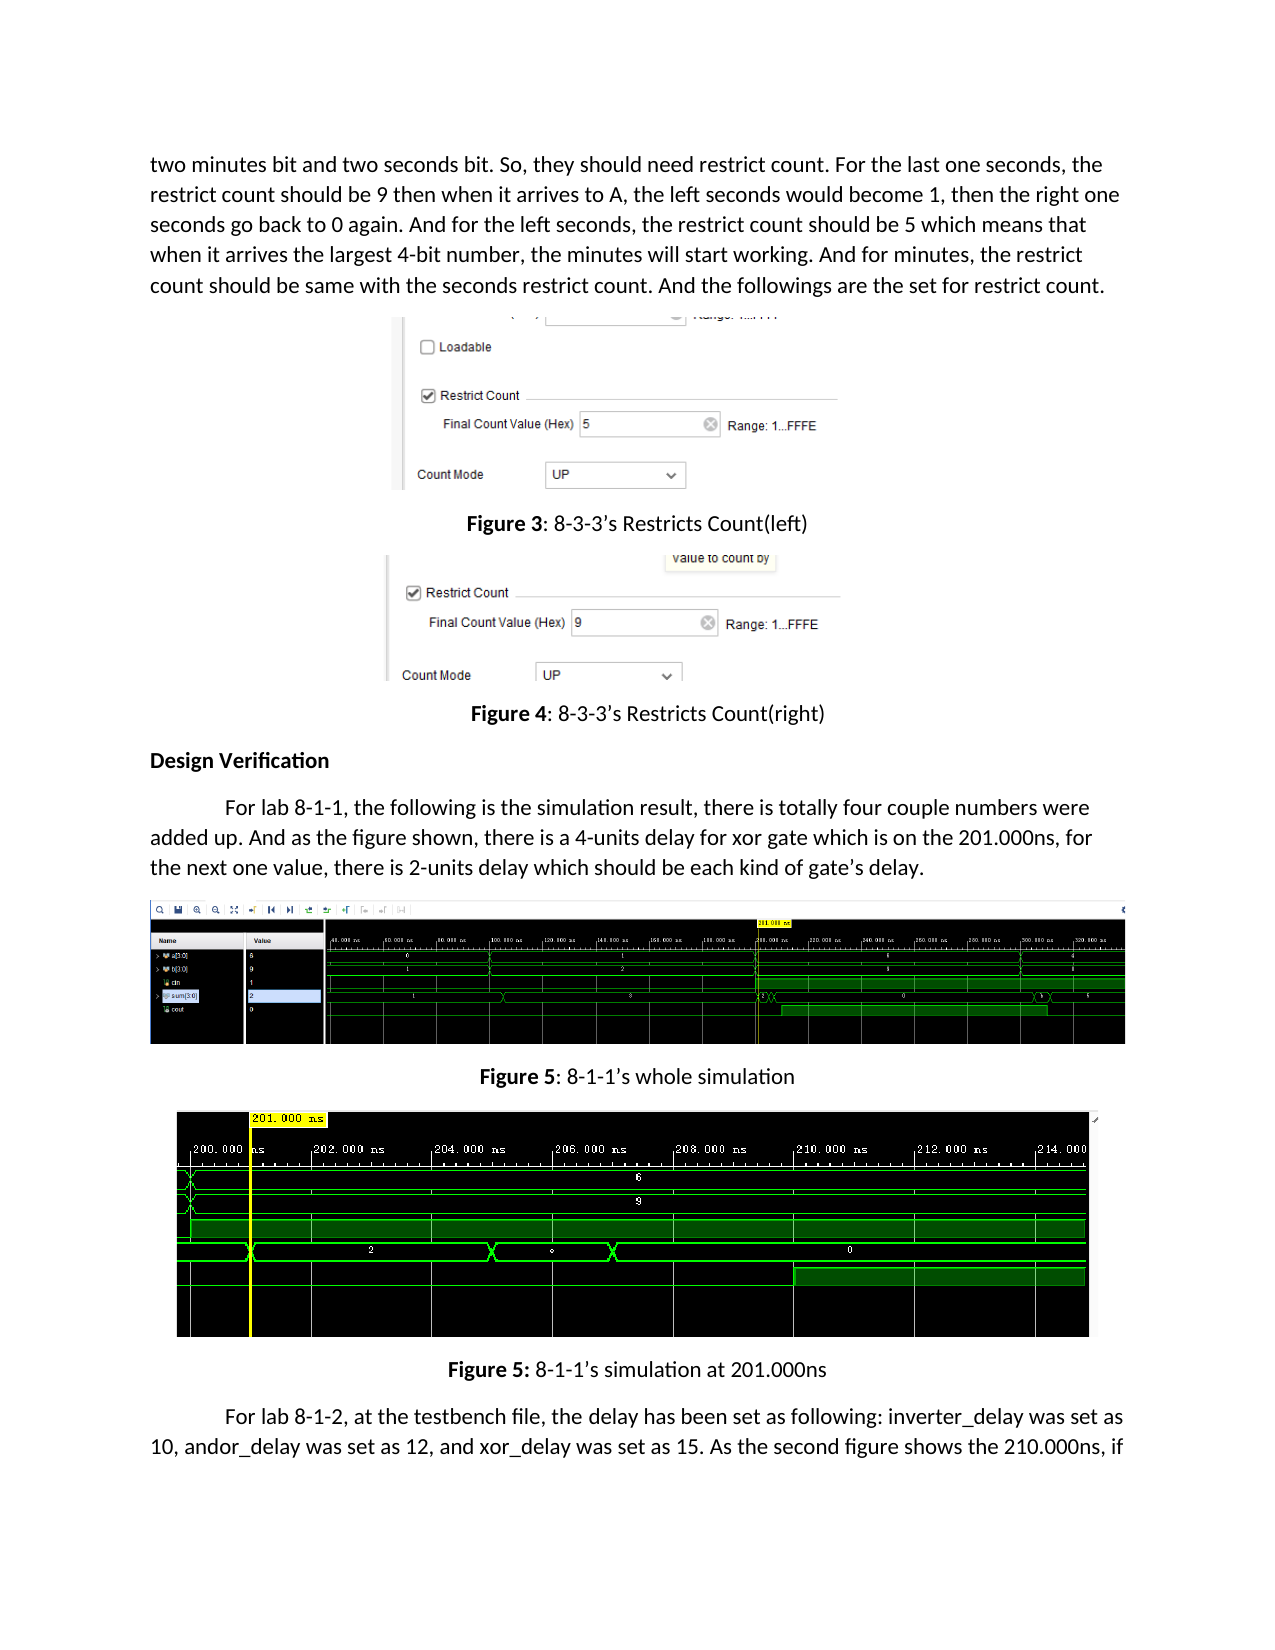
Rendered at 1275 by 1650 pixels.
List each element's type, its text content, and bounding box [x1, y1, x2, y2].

picture [383, 555, 892, 681]
text For lab 8-1-1, the following is the simulation result, there is totally four couple numbers were added up. And as the figure shown, there is a 4-units delay for xor gate which is on the 201.000ns, for the next one value, there is 2-units delay which should be each kind of gate’s delay. [150, 793, 1125, 882]
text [150, 150, 1125, 299]
picture [176, 1108, 1099, 1337]
text Figure 3: 8-3-3’s Restricts Count(left) [150, 509, 1125, 537]
picture [150, 900, 1125, 1044]
text Design Verification [150, 746, 1125, 774]
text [150, 1402, 1125, 1460]
text Figure 4: 8-3-3’s Restricts Count(right) [375, 699, 1125, 727]
picture [391, 317, 884, 490]
text Figure 5: 8-1-1’s simulation at 201.000ns [150, 1355, 1125, 1383]
text Figure 5: 8-1-1’s whole simulation [150, 1062, 1125, 1090]
